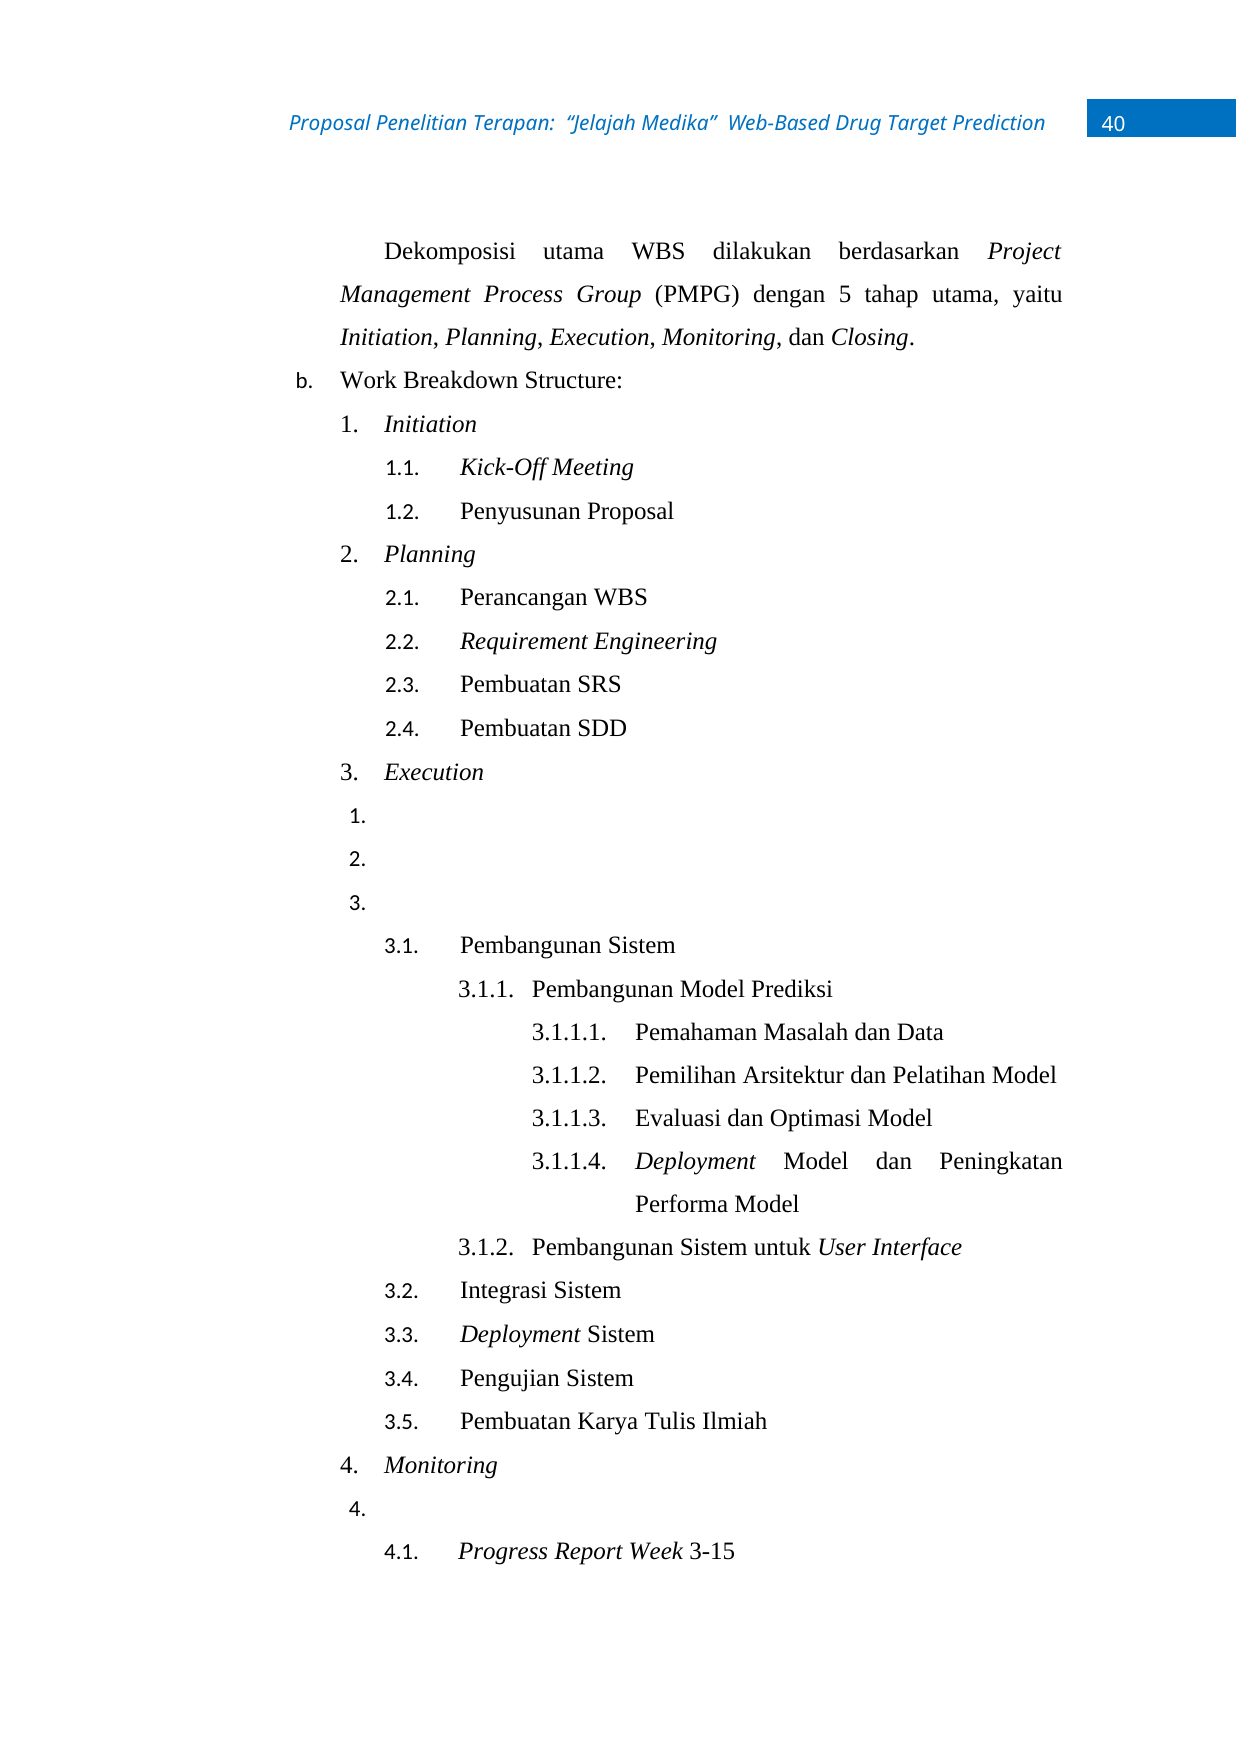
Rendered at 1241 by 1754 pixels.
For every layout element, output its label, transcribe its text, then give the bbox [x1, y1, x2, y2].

list Penyusunan Proposal [385, 496, 1063, 525]
list Kick-Off Meeting [385, 452, 1063, 481]
list Pembuatan Karya Tulis Ilmiah [384, 1406, 1063, 1435]
list Work Breakdown Structure: [295, 366, 1063, 395]
list Progress Report Week 3-15 [384, 1536, 1063, 1565]
list Pembuatan SDD [385, 713, 1063, 742]
list Deployment Sistem [384, 1319, 1063, 1348]
list Deployment Model dan Peningkatan Performa Model [532, 1146, 1063, 1218]
list Planning [340, 539, 1063, 568]
list Pemilihan Arsitektur dan Pelatihan Model [532, 1060, 1063, 1089]
list Pembuatan SRS [385, 669, 1063, 699]
list Integrasi Sistem [384, 1276, 1063, 1304]
list Evaluasi dan Optimasi Model [532, 1103, 1063, 1132]
list Pembangunan Model Prediksi [458, 974, 1063, 1002]
list Requirement Engineering [385, 626, 1063, 655]
list Pemahaman Masalah dan Data [532, 1017, 1063, 1046]
list Execution [340, 757, 1063, 785]
list Pengujian Sistem [384, 1363, 1063, 1392]
text Dekomposisi utama WBS dilakukan berdasarkan Project Management Process Group (PMPG) dengan 5 tahap utama, yaitu Initiation, Planning, Execution, Monitoring, dan Closing. [340, 236, 1063, 351]
list Perancangan WBS [385, 582, 1063, 612]
list Pembangunan Sistem untuk User Interface [458, 1232, 1063, 1261]
list Pembangunan Sistem [384, 930, 1063, 959]
list Monitoring [340, 1450, 1063, 1478]
list Initiation [340, 409, 1063, 438]
